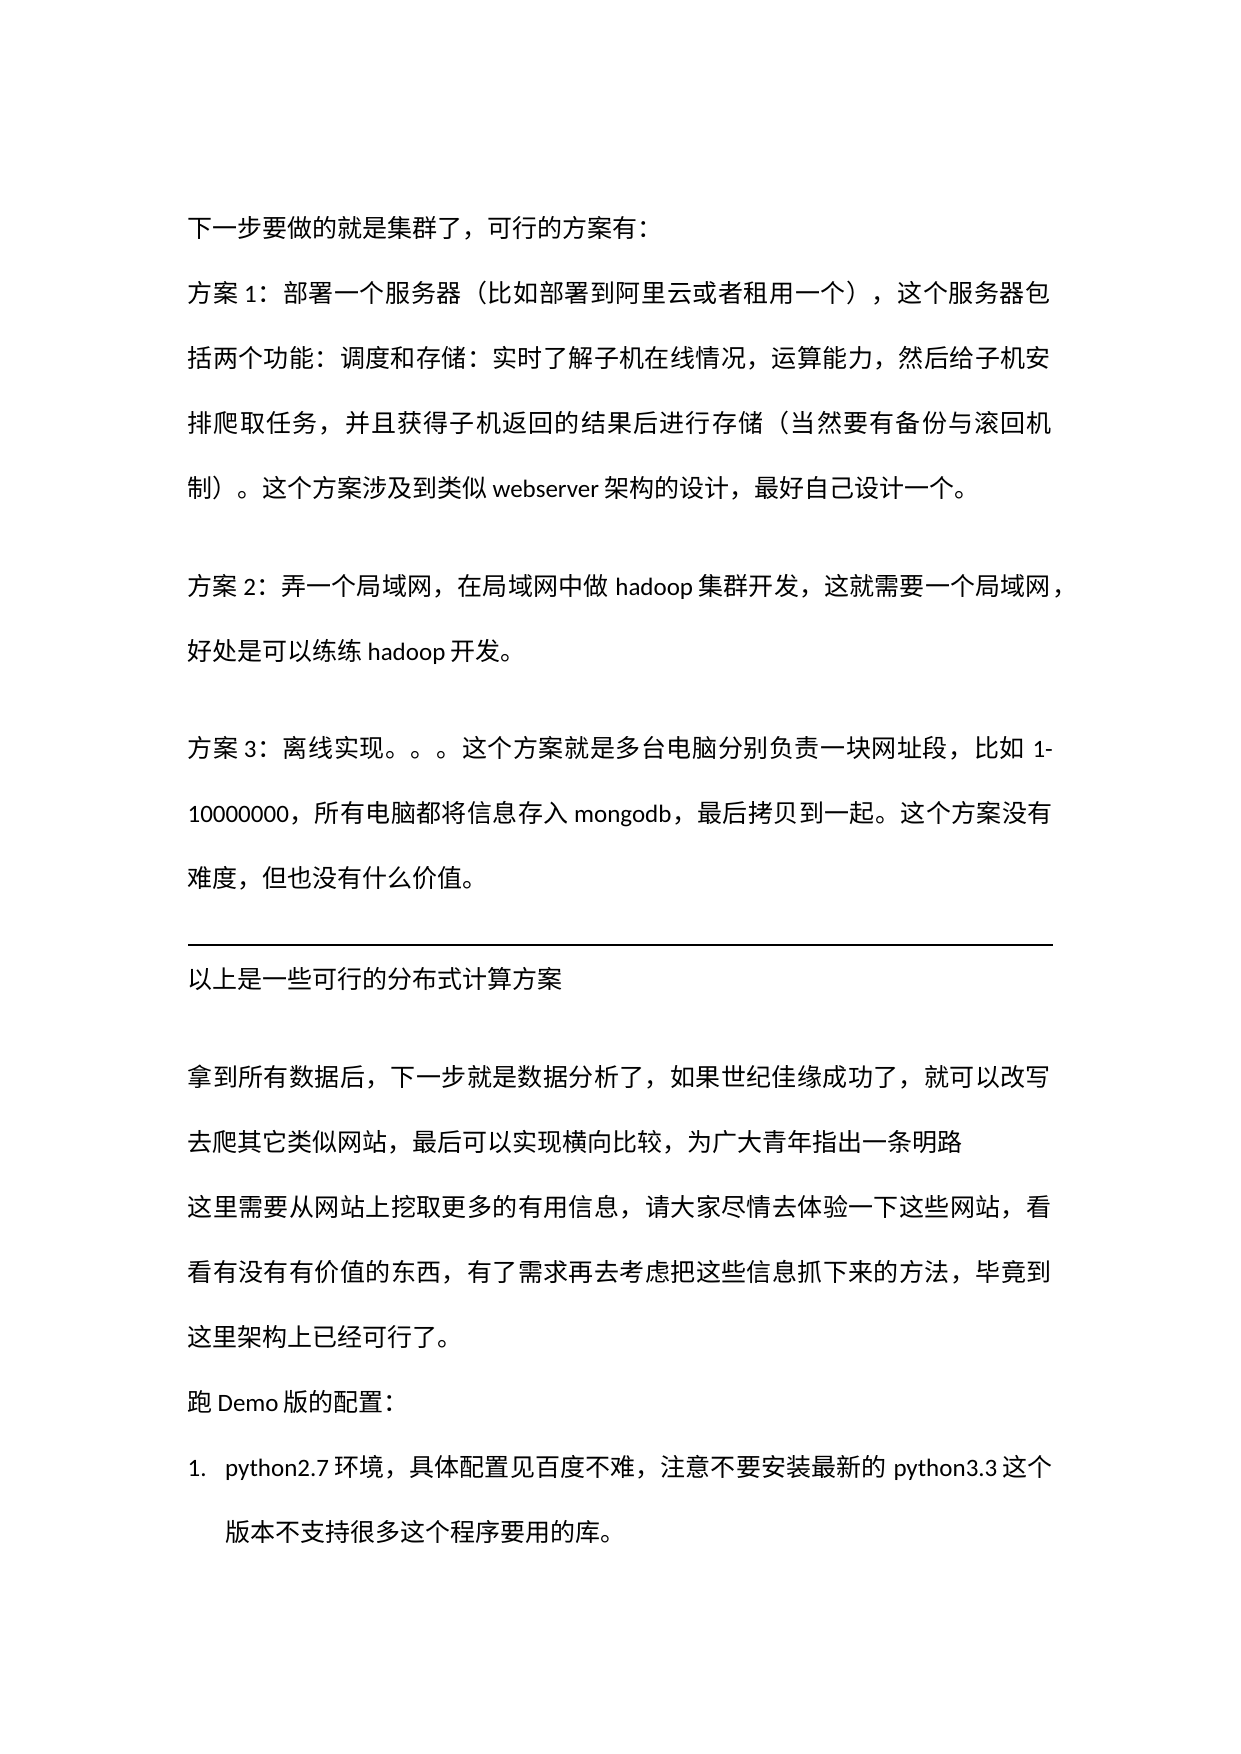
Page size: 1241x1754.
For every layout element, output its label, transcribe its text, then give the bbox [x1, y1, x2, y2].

text 方案2：弄一个局域网，在局域网中做hadoop集群开发，这就需要一个局域网，好处是可以练练hadoop开发。 [187, 552, 1053, 682]
list python2.7环境，具体配置见百度不难，注意不要安装最新的python3.3这个版本不支持很多这个程序要用的库。 [187, 1433, 1053, 1563]
text 方案3：离线实现。。。这个方案就是多台电脑分别负责一块网址段，比如1-10000000，所有电脑都将信息存入mongodb，最后拷贝到一起。这个方案没有难度，但也没有什么价值。 [187, 714, 1053, 909]
text 这里需要从网站上挖取更多的有用信息，请大家尽情去体验一下这些网站，看看有没有有价值的东西，有了需求再去考虑把这些信息抓下来的方法，毕竟到这里架构上已经可行了。 [187, 1173, 1053, 1368]
text 跑Demo版的配置： [187, 1368, 1053, 1433]
text 以上是一些可行的分布式计算方案 [187, 946, 1053, 1011]
text 方案1：部署一个服务器（比如部署到阿里云或者租用一个），这个服务器包括两个功能：调度和存储：实时了解子机在线情况，运算能力，然后给子机安排爬取任务，并且获得子机返回的结果后进行存储（当然要有备份与滚回机制）。这个方案涉及到类似webserver架构的设计，最好自己设计一个。 [187, 259, 1053, 519]
text 下一步要做的就是集群了，可行的方案有： [187, 194, 1053, 259]
text 拿到所有数据后，下一步就是数据分析了，如果世纪佳缘成功了，就可以改写去爬其它类似网站，最后可以实现横向比较，为广大青年指出一条明路 [187, 1043, 1053, 1173]
